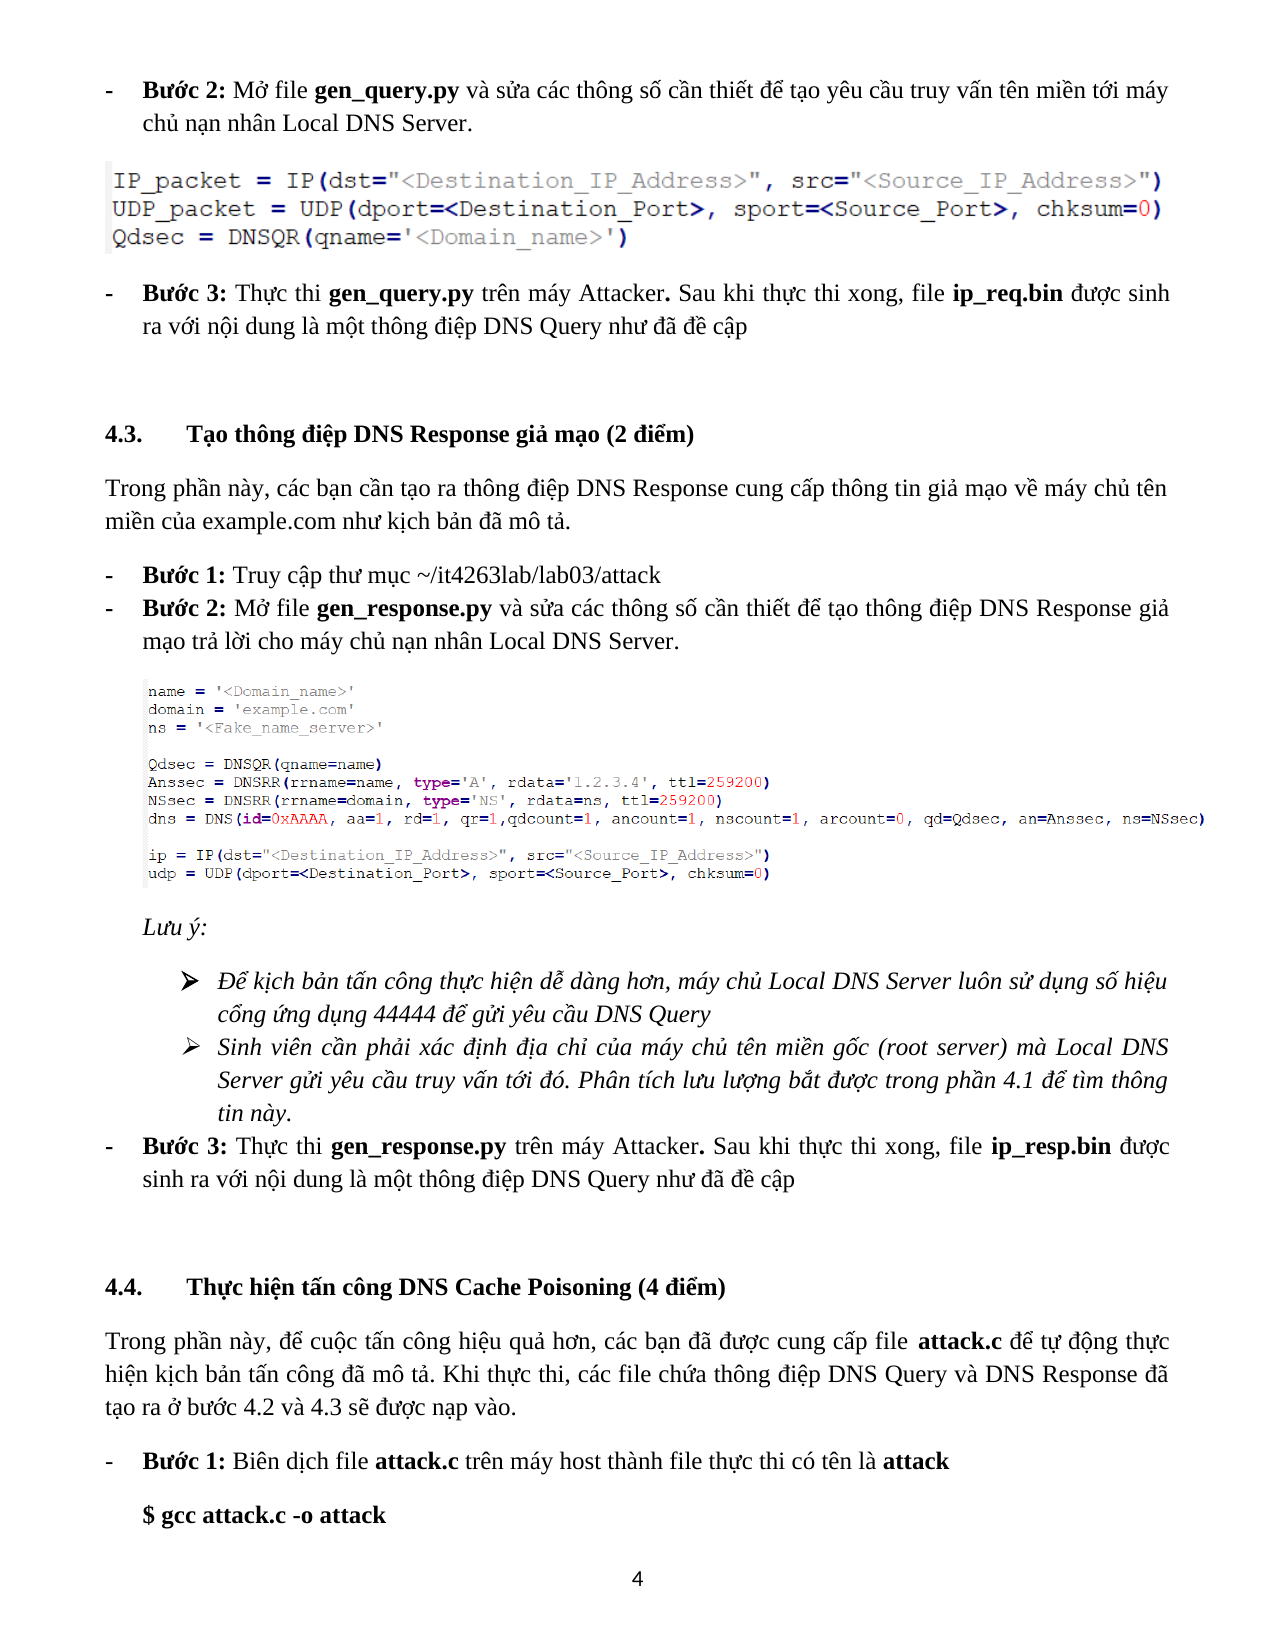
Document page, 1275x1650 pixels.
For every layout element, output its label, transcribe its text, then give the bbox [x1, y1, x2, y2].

list Thực hiện tấn công DNS Cache Poisoning (4 điểm) [105, 1272, 1170, 1301]
list Sinh viên cần phải xác định địa chỉ của máy chủ tên miền gốc (root server) mà Local DNS Server gửi yêu cầu truy vấn tới đó. Phân tích lưu lượng bắt được trong phần 4.1 để tìm thông tin này. [180, 1032, 1170, 1127]
list Bước 1: Biên dịch file attack.c trên máy host thành file thực thi có tên là attack [105, 1446, 1170, 1475]
picture [105, 161, 1170, 254]
text Lưu ý: [142, 912, 1170, 941]
list Bước 2: Mở file gen_response.py và sửa các thông số cần thiết để tạo thông điệp DNS Response giả mạo trả lời cho máy chủ nạn nhân Local DNS Server. [105, 593, 1170, 654]
list Bước 2: Mở file gen_query.py và sửa các thông số cần thiết để tạo yêu cầu truy vấn tên miền tới máy chủ nạn nhân Local DNS Server. [105, 75, 1170, 137]
list Bước 3: Thực thi gen_query.py trên máy Attacker. Sau khi thực thi xong, file ip_req.bin được sinh ra với nội dung là một thông điệp DNS Query như đã đề cập [105, 278, 1170, 340]
list Bước 1: Truy cập thư mục ~/it4263lab/lab03/attack [105, 560, 1170, 588]
text $ gcc attack.c -o attack [142, 1500, 1170, 1528]
picture [142, 679, 1208, 888]
list Tạo thông điệp DNS Response giả mạo (2 điểm) [105, 419, 1170, 448]
list Để kịch bản tấn công thực hiện dễ dàng hơn, máy chủ Local DNS Server luôn sử dụng số hiệu cổng ứng dụng 44444 để gửi yêu cầu DNS Query [180, 966, 1170, 1028]
text Trong phần này, các bạn cần tạo ra thông điệp DNS Response cung cấp thông tin giả mạo về máy chủ tên miền của example.com như kịch bản đã mô tả. [105, 473, 1170, 534]
text Trong phần này, để cuộc tấn công hiệu quả hơn, các bạn đã được cung cấp file attack.c để tự động thực hiện kịch bản tấn công đã mô tả. Khi thực thi, các file chứa thông điệp DNS Query và DNS Response đã tạo ra ở bước 4.2 và 4.3 sẽ được nạp vào. [105, 1326, 1170, 1421]
list Bước 3: Thực thi gen_response.py trên máy Attacker. Sau khi thực thi xong, file ip_resp.bin được sinh ra với nội dung là một thông điệp DNS Query như đã đề cập [105, 1131, 1170, 1193]
